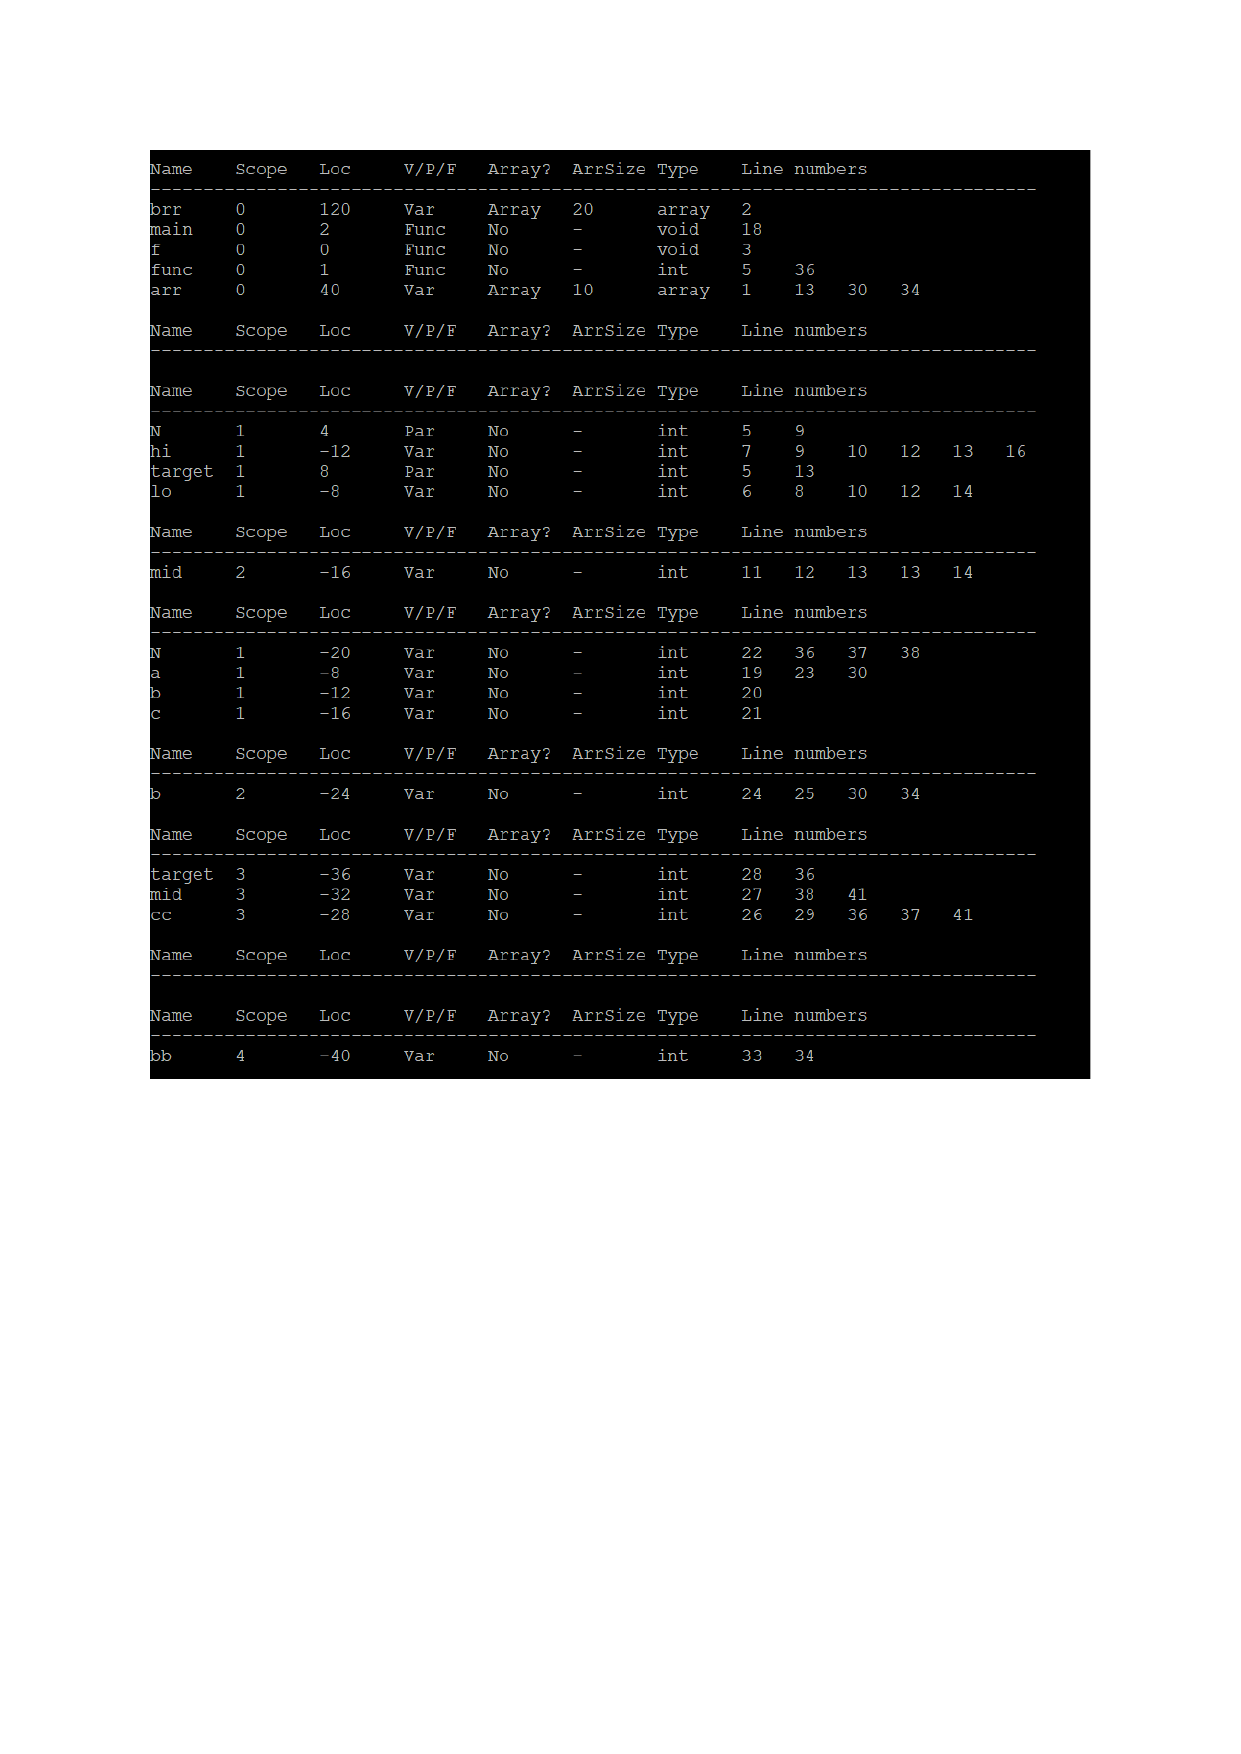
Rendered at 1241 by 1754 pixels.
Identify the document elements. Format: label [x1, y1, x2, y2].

picture [150, 150, 1091, 1079]
